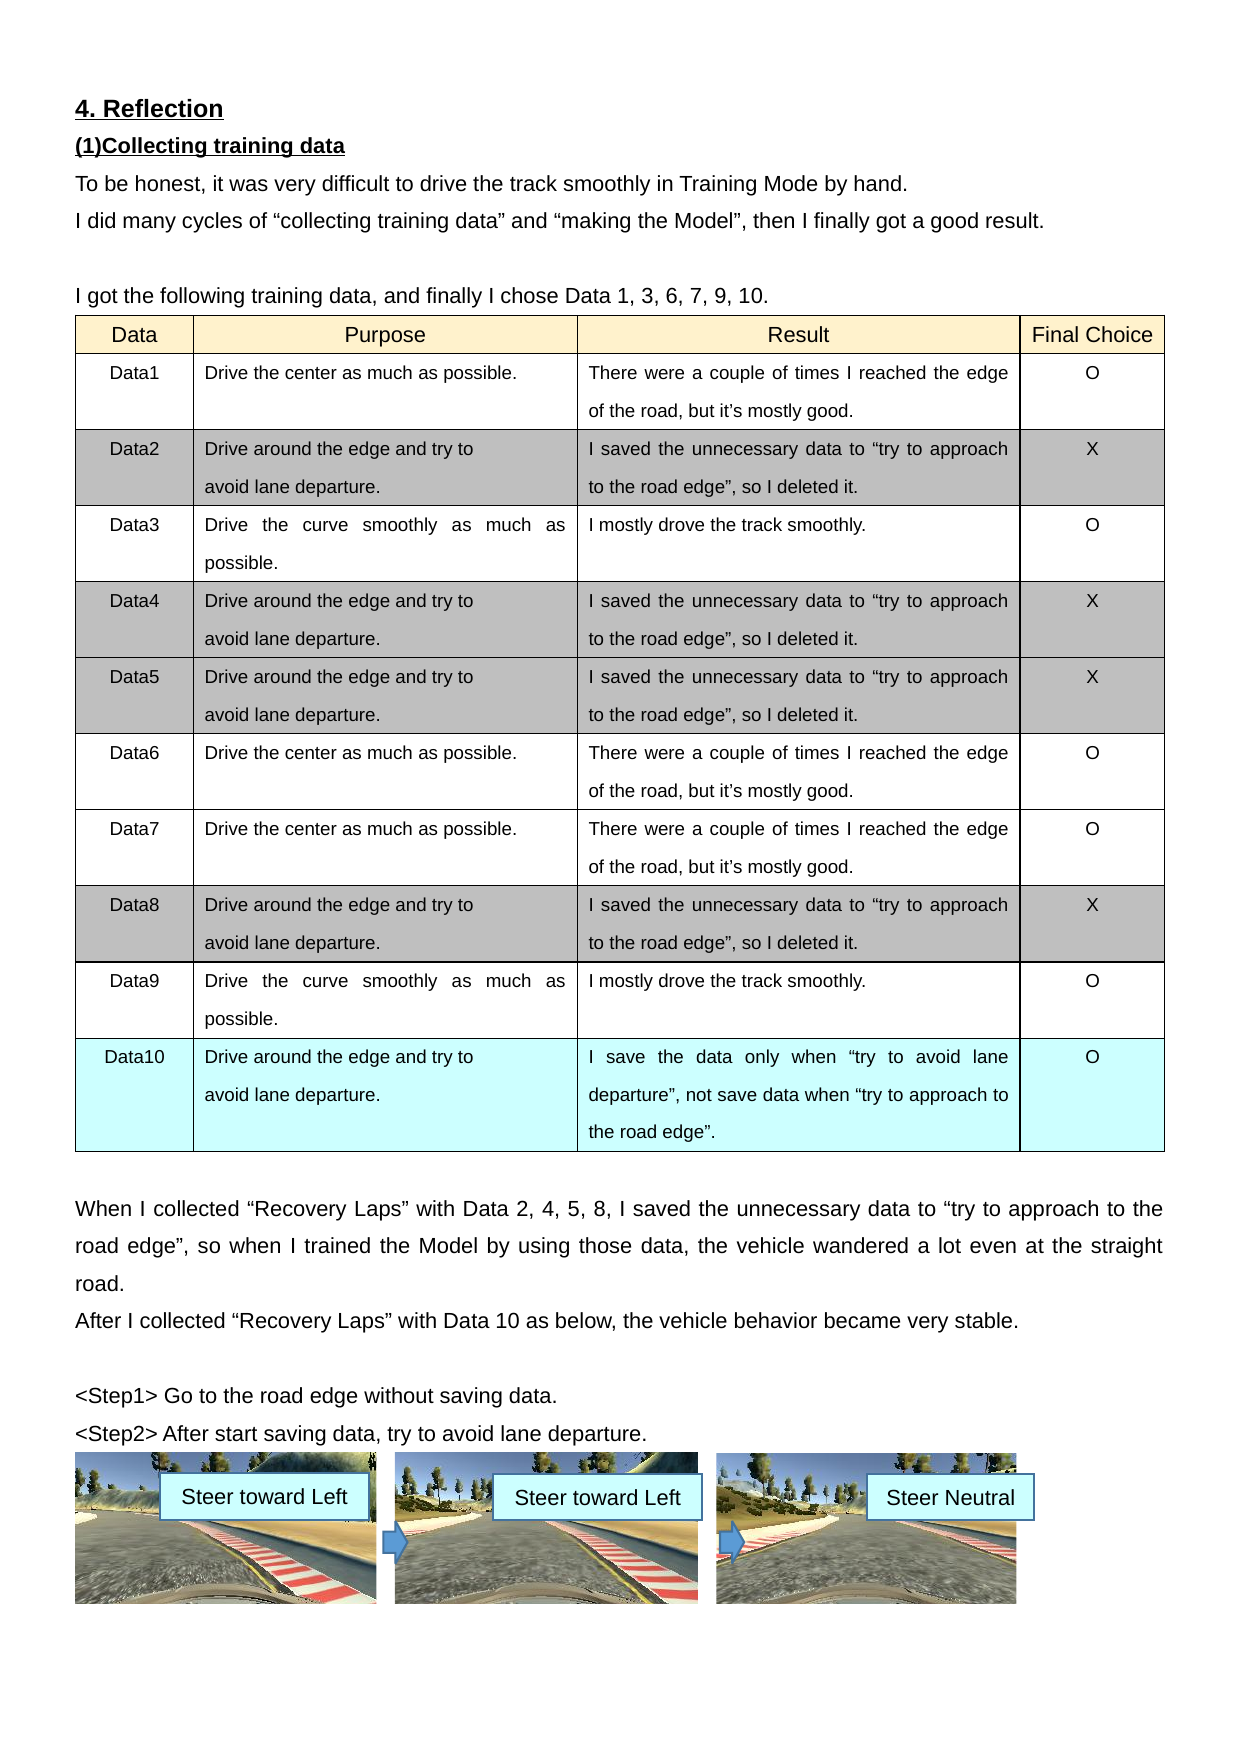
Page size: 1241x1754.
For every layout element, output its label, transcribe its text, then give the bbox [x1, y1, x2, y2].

table_cell Data5 [76, 658, 193, 733]
text To be honest, it was very difficult to drive the track smoothly in Training Mode by hand. I did many cycles of “collecting training data” and “making the Model”, then I finally got a good result. [75, 164, 1165, 239]
table_cell Drive around the edge and try to avoid lane departure. [194, 582, 577, 657]
table_cell Data3 [76, 506, 193, 581]
table_cell Drive around the edge and try to avoid lane departure. [194, 658, 577, 733]
table_cell Drive the curve smoothly as much as possible. [194, 963, 577, 1037]
table_cell Data4 [76, 582, 193, 657]
table_header Result [578, 316, 1019, 353]
text 4. Reflection [75, 89, 1165, 127]
table_cell Data1 [76, 354, 193, 429]
table_cell There were a couple of times I reached the edge of the road, but it’s mostly good. [578, 810, 1019, 885]
table_cell X [1021, 430, 1164, 505]
table_cell I saved the unnecessary data to “try to approach to the road edge”, so I deleted it. [578, 582, 1019, 657]
table_cell I mostly drove the track smoothly. [578, 963, 1019, 1037]
text (1)Collecting training data [75, 127, 1165, 164]
text I got the following training data, and finally I chose Data 1, 3, 6, 7, 9, 10. [75, 277, 1165, 314]
picture [394, 1452, 698, 1604]
text <Step1> Go to the road edge without saving data. <Step2> After start saving data, try to avoid lane departure. [75, 1377, 1165, 1452]
picture [75, 1452, 377, 1604]
table_header Purpose [194, 316, 577, 353]
table_cell I saved the unnecessary data to “try to approach to the road edge”, so I deleted it. [578, 886, 1019, 961]
table_header Data [76, 316, 193, 353]
table_cell Drive around the edge and try to avoid lane departure. [194, 430, 577, 505]
table_cell X [1021, 582, 1164, 657]
table_cell O [1021, 963, 1164, 1037]
table_cell Drive the center as much as possible. [194, 354, 577, 429]
table_cell X [1021, 886, 1164, 961]
table_cell O [1021, 810, 1164, 885]
table_cell I saved the unnecessary data to “try to approach to the road edge”, so I deleted it. [578, 430, 1019, 505]
table_cell O [1021, 734, 1164, 809]
text When I collected “Recovery Laps” with Data 2, 4, 5, 8, I saved the unnecessary data to “try to approach to the road edge”, so when I trained the Model by using those data, the vehicle wandered a lot even at the straight road. [75, 1189, 1165, 1302]
table_cell Drive the curve smoothly as much as possible. [194, 506, 577, 581]
table_cell O [1021, 354, 1164, 429]
table_cell Data2 [76, 430, 193, 505]
text After I collected “Recovery Laps” with Data 10 as below, the vehicle behavior became very stable. [75, 1302, 1165, 1339]
table_cell Drive the center as much as possible. [194, 734, 577, 809]
table_cell There were a couple of times I reached the edge of the road, but it’s mostly good. [578, 354, 1019, 429]
table_cell I saved the unnecessary data to “try to approach to the road edge”, so I deleted it. [578, 658, 1019, 733]
table_cell Data6 [76, 734, 193, 809]
table_cell Data9 [76, 963, 193, 1037]
table_cell O [1021, 1039, 1164, 1151]
table_cell I mostly drove the track smoothly. [578, 506, 1019, 581]
table_cell Data7 [76, 810, 193, 885]
picture [716, 1453, 1017, 1604]
table_cell There were a couple of times I reached the edge of the road, but it’s mostly good. [578, 734, 1019, 809]
table_cell O [1021, 506, 1164, 581]
table_cell X [1021, 658, 1164, 733]
table_cell Data10 [76, 1039, 193, 1151]
table_cell Drive around the edge and try to avoid lane departure. [194, 886, 577, 961]
table_cell I save the data only when “try to avoid lane departure”, not save data when “try to approach to the road edge”. [578, 1039, 1019, 1151]
table_header Final Choice [1021, 316, 1164, 353]
table_cell Drive around the edge and try to avoid lane departure. [194, 1039, 577, 1151]
table_cell Data8 [76, 886, 193, 961]
table_cell Drive the center as much as possible. [194, 810, 577, 885]
